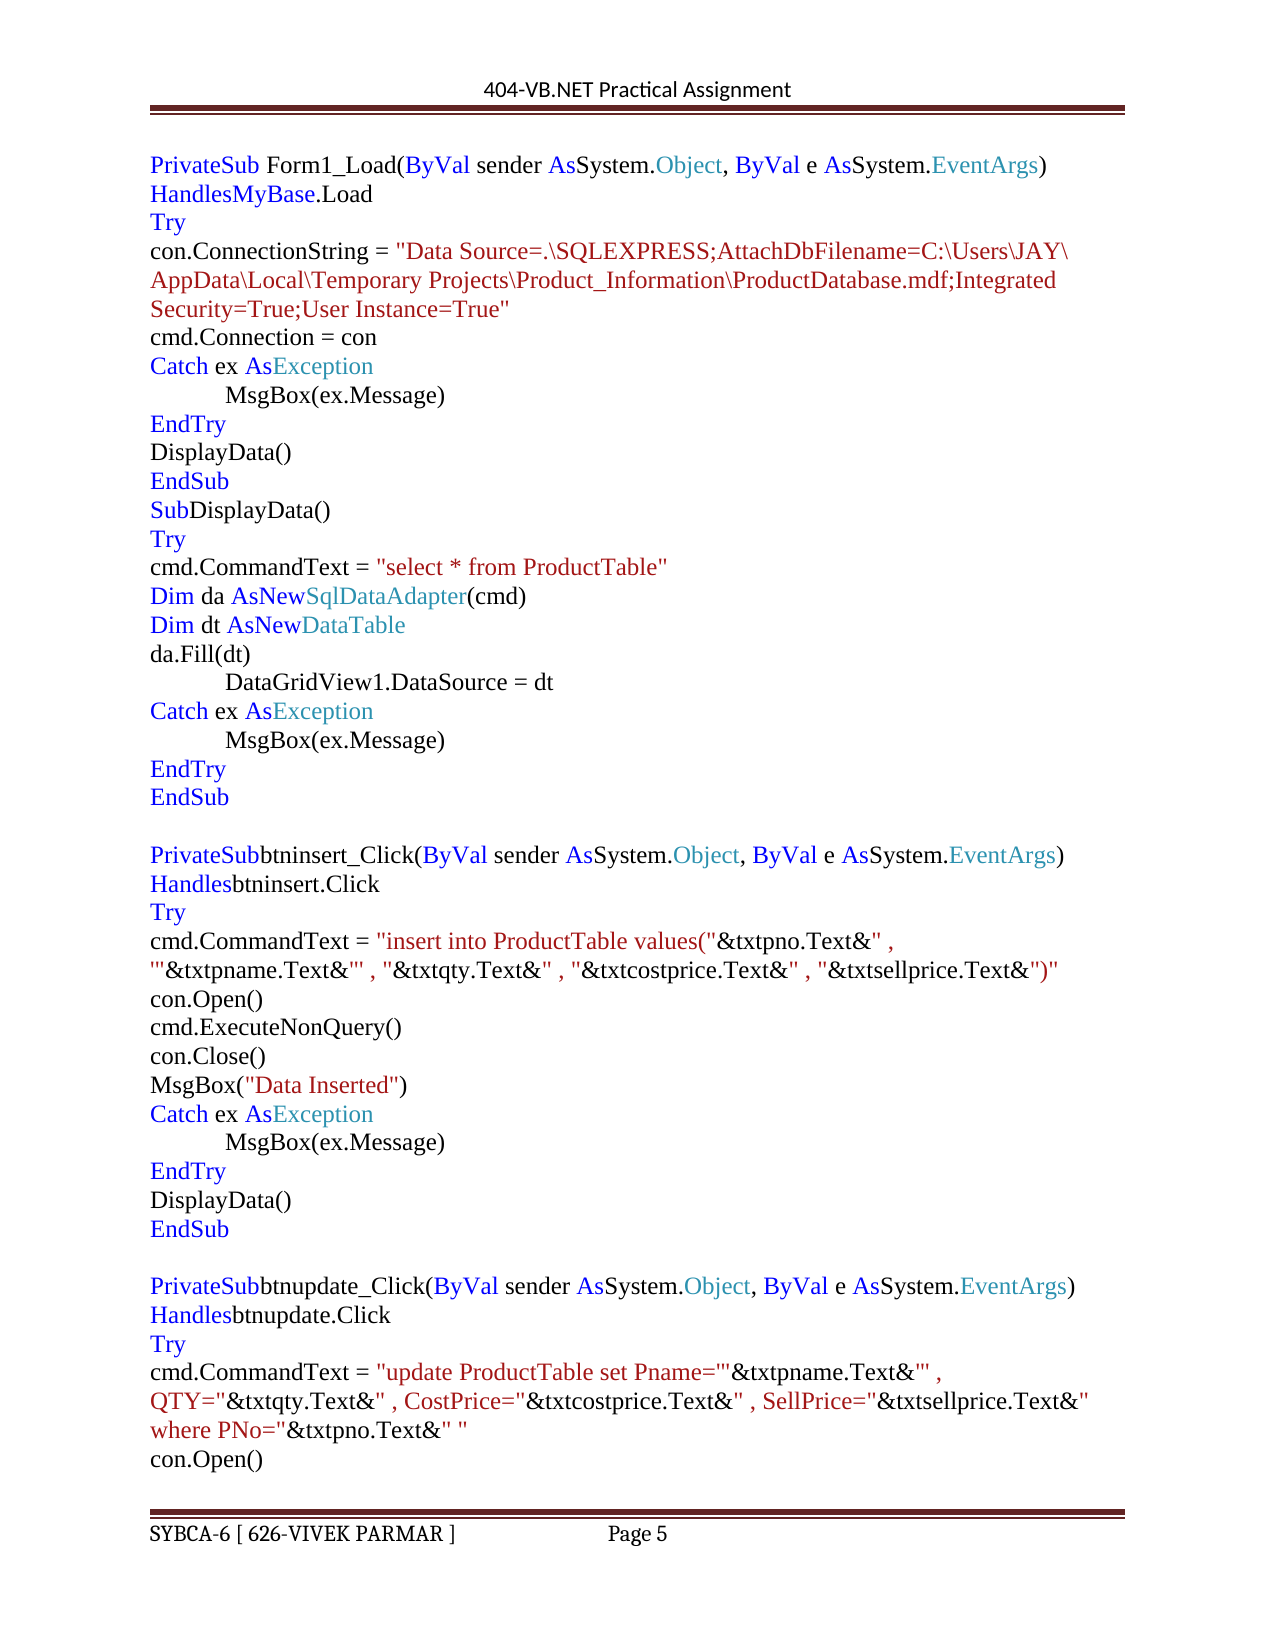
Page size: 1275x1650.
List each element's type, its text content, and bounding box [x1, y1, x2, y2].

text Dim da AsNewSqlDataAdapter(cmd) [150, 581, 1125, 610]
text cmd.ExecuteNonQuery() [150, 1012, 1125, 1041]
text DataGridView1.DataSource = dt [150, 667, 1125, 696]
text cmd.CommandText = "update ProductTable set Pname='"&txtpname.Text&"' , QTY="&txtqty.Text&" , CostPrice="&txtcostprice.Text&" , SellPrice="&txtsellprice.Text&" where PNo="&txtpno.Text&" " [150, 1357, 1125, 1444]
text Try [150, 897, 1125, 926]
text con.Close() [150, 1041, 1125, 1070]
text Catch ex AsException [150, 1099, 1125, 1127]
text MsgBox("Data Inserted") [150, 1070, 1125, 1099]
text Dim dt AsNewDataTable [150, 610, 1125, 639]
text Try [150, 207, 1125, 236]
text da.Fill(dt) [150, 639, 1125, 667]
text con.Open() [150, 1444, 1125, 1472]
text PrivateSubbtnupdate_Click(ByVal sender AsSystem.Object, ByVal e AsSystem.EventArgs) Handlesbtnupdate.Click [150, 1271, 1125, 1329]
text con.ConnectionString = "Data Source=.\SQLEXPRESS;AttachDbFilename=C:\Users\JAY\AppData\Local\Temporary Projects\Product_Information\ProductDatabase.mdf;Integrated Security=True;User Instance=True" [150, 236, 1125, 322]
text EndSub [150, 782, 1125, 811]
text Catch ex AsException [150, 696, 1125, 725]
text cmd.Connection = con [150, 322, 1125, 351]
text PrivateSubbtninsert_Click(ByVal sender AsSystem.Object, ByVal e AsSystem.EventArgs) Handlesbtninsert.Click [150, 840, 1125, 897]
text EndSub [150, 1214, 1125, 1242]
text SubDisplayData() [150, 495, 1125, 524]
text Try [150, 1329, 1125, 1357]
text MsgBox(ex.Message) [150, 725, 1125, 754]
text EndTry [150, 409, 1125, 437]
text EndTry [150, 754, 1125, 782]
text DisplayData() [150, 437, 1125, 466]
text Catch ex AsException [150, 351, 1125, 380]
text DisplayData() [150, 1185, 1125, 1214]
text PrivateSub Form1_Load(ByVal sender AsSystem.Object, ByVal e AsSystem.EventArgs) HandlesMyBase.Load [150, 150, 1125, 207]
text Try [150, 524, 1125, 552]
text con.Open() [150, 984, 1125, 1012]
text EndTry [150, 1156, 1125, 1185]
text cmd.CommandText = "select * from ProductTable" [150, 552, 1125, 581]
text cmd.CommandText = "insert into ProductTable values("&txtpno.Text&" , '"&txtpname.Text&"' , "&txtqty.Text&" , "&txtcostprice.Text&" , "&txtsellprice.Text&")" [150, 926, 1125, 984]
text MsgBox(ex.Message) [150, 1127, 1125, 1156]
text EndSub [150, 466, 1125, 495]
text MsgBox(ex.Message) [150, 380, 1125, 409]
